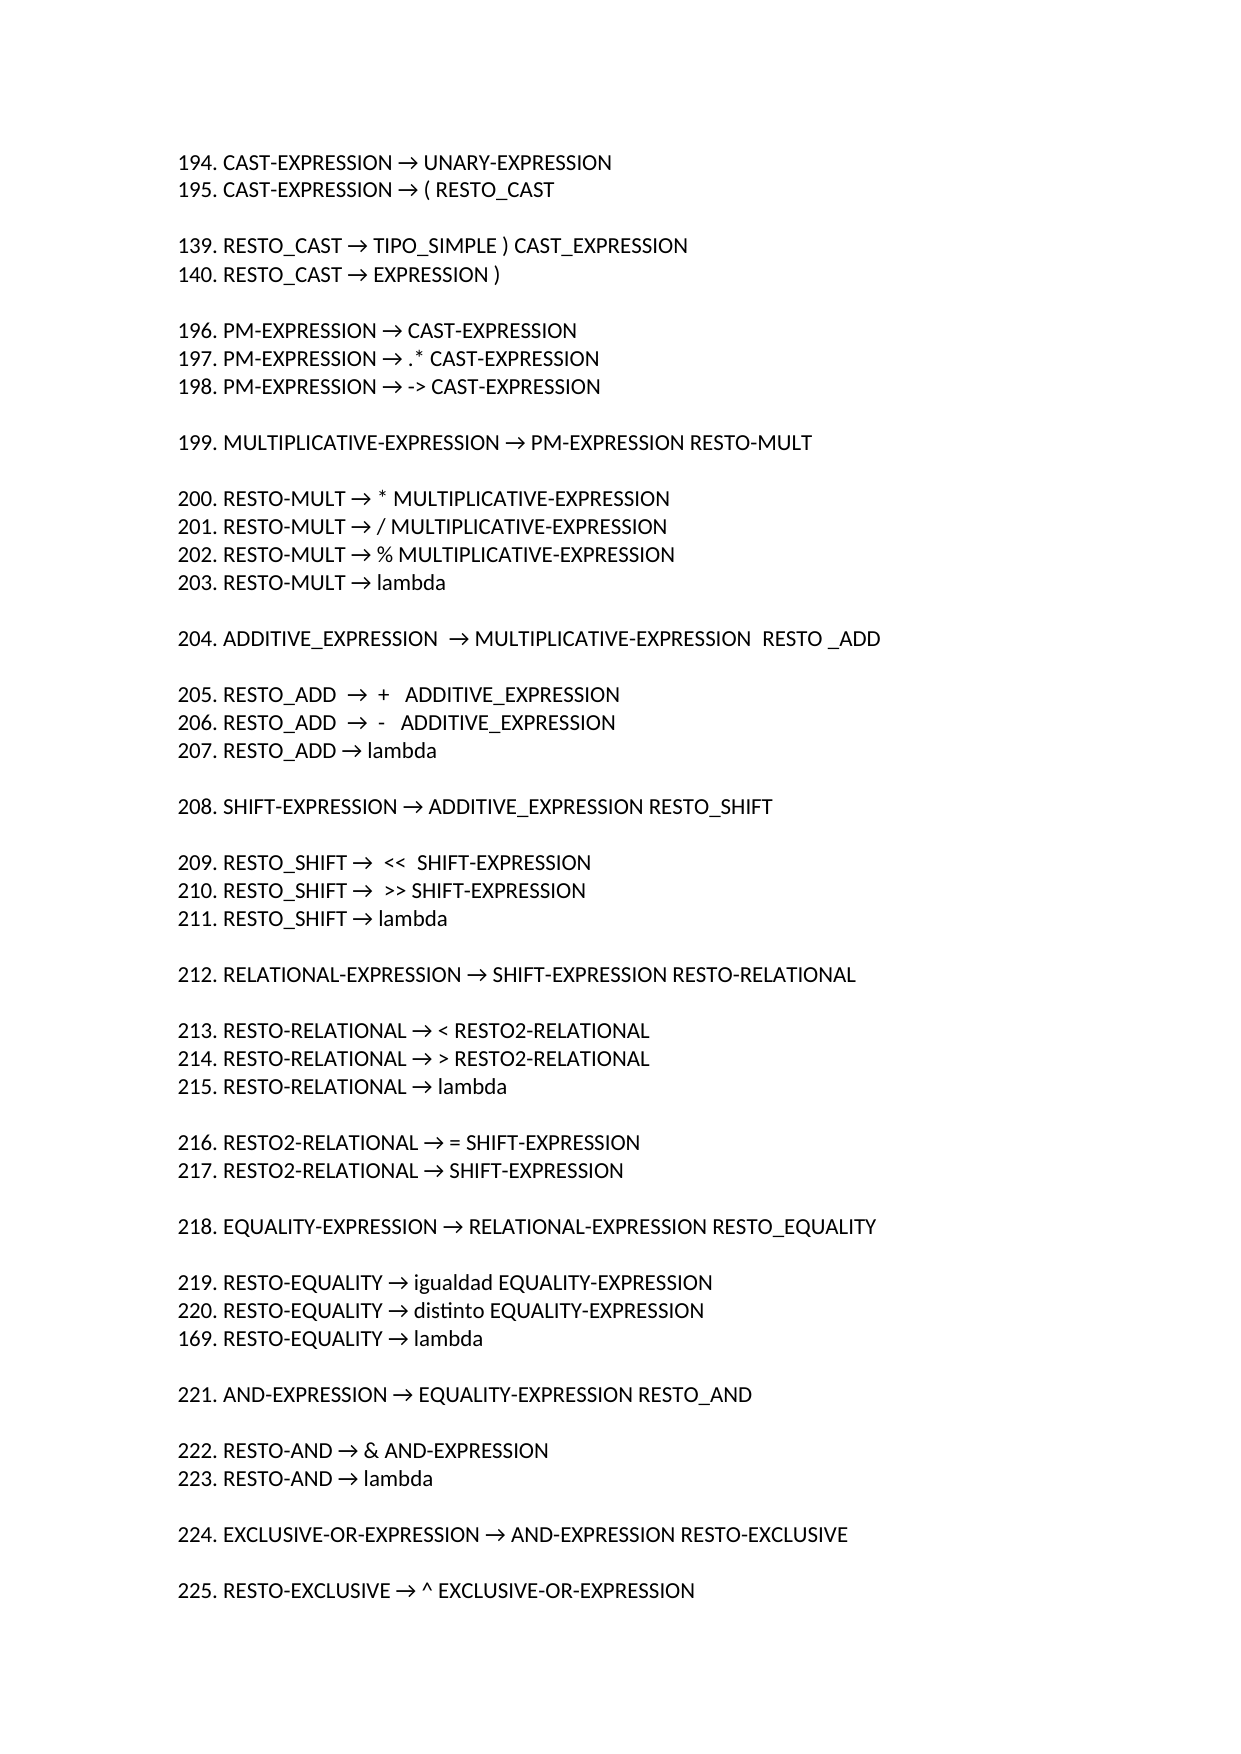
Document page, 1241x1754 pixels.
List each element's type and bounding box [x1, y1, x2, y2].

text [177, 792, 1063, 1605]
text [177, 148, 1063, 764]
